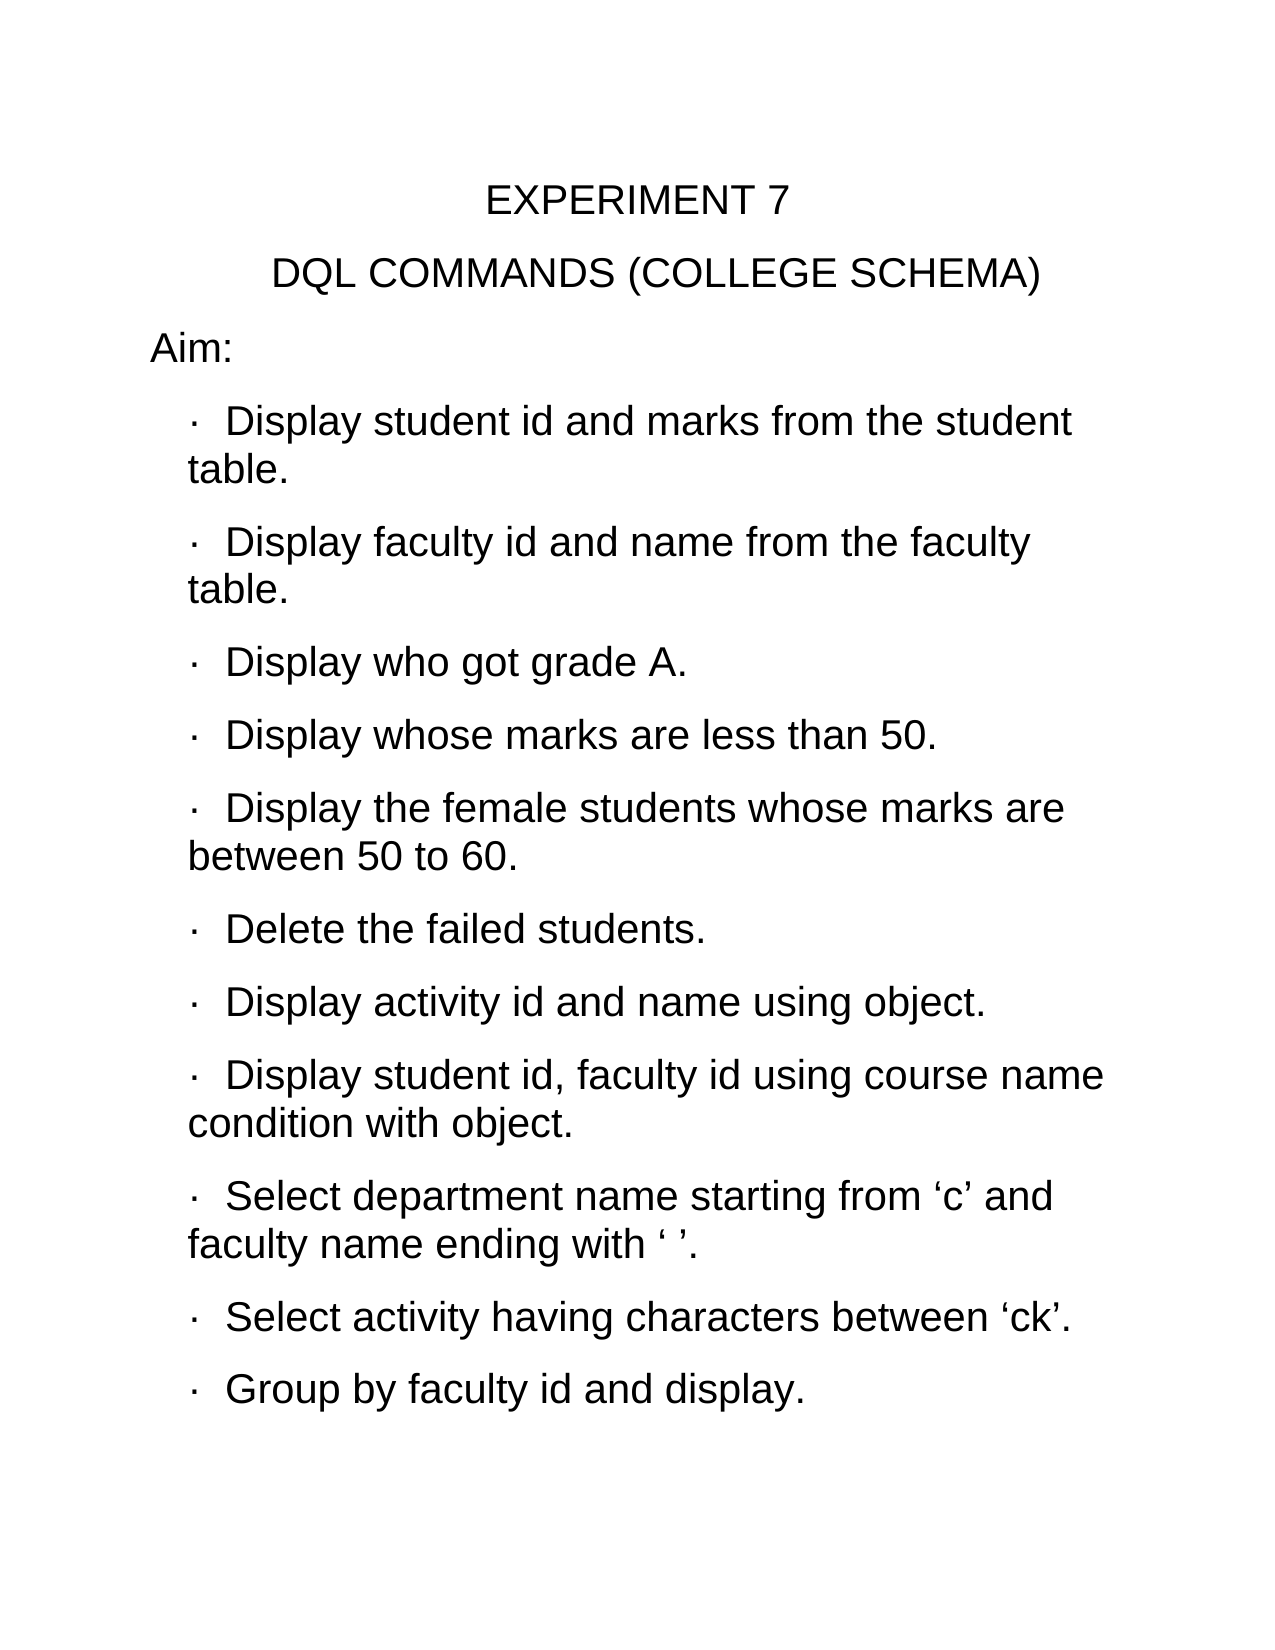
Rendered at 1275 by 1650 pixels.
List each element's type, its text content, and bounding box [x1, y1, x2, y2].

text · Display student id and marks from the student table. [187, 396, 1125, 492]
text · Display faculty id and name from the faculty table. [187, 517, 1125, 613]
text · Display the female students whose marks are between 50 to 60. [187, 784, 1125, 879]
text · Display student id, faculty id using course name condition with object. [187, 1050, 1125, 1146]
text · Select department name starting from ‘c’ and faculty name ending with ‘ ’. [187, 1171, 1125, 1267]
text EXPERIMENT 7 [150, 175, 1125, 223]
text · Select activity having characters between ‘ck’. [187, 1292, 1125, 1340]
text Aim: [150, 323, 1125, 371]
text · Display who got grade A. [187, 638, 1125, 686]
text DQL COMMANDS (COLLEGE SCHEMA) [187, 248, 1125, 296]
text · Display whose marks are less than 50. [187, 711, 1125, 759]
text · Delete the failed students. [187, 904, 1125, 952]
text · Group by faculty id and display. [187, 1365, 1125, 1413]
text · Display activity id and name using object. [187, 977, 1125, 1025]
